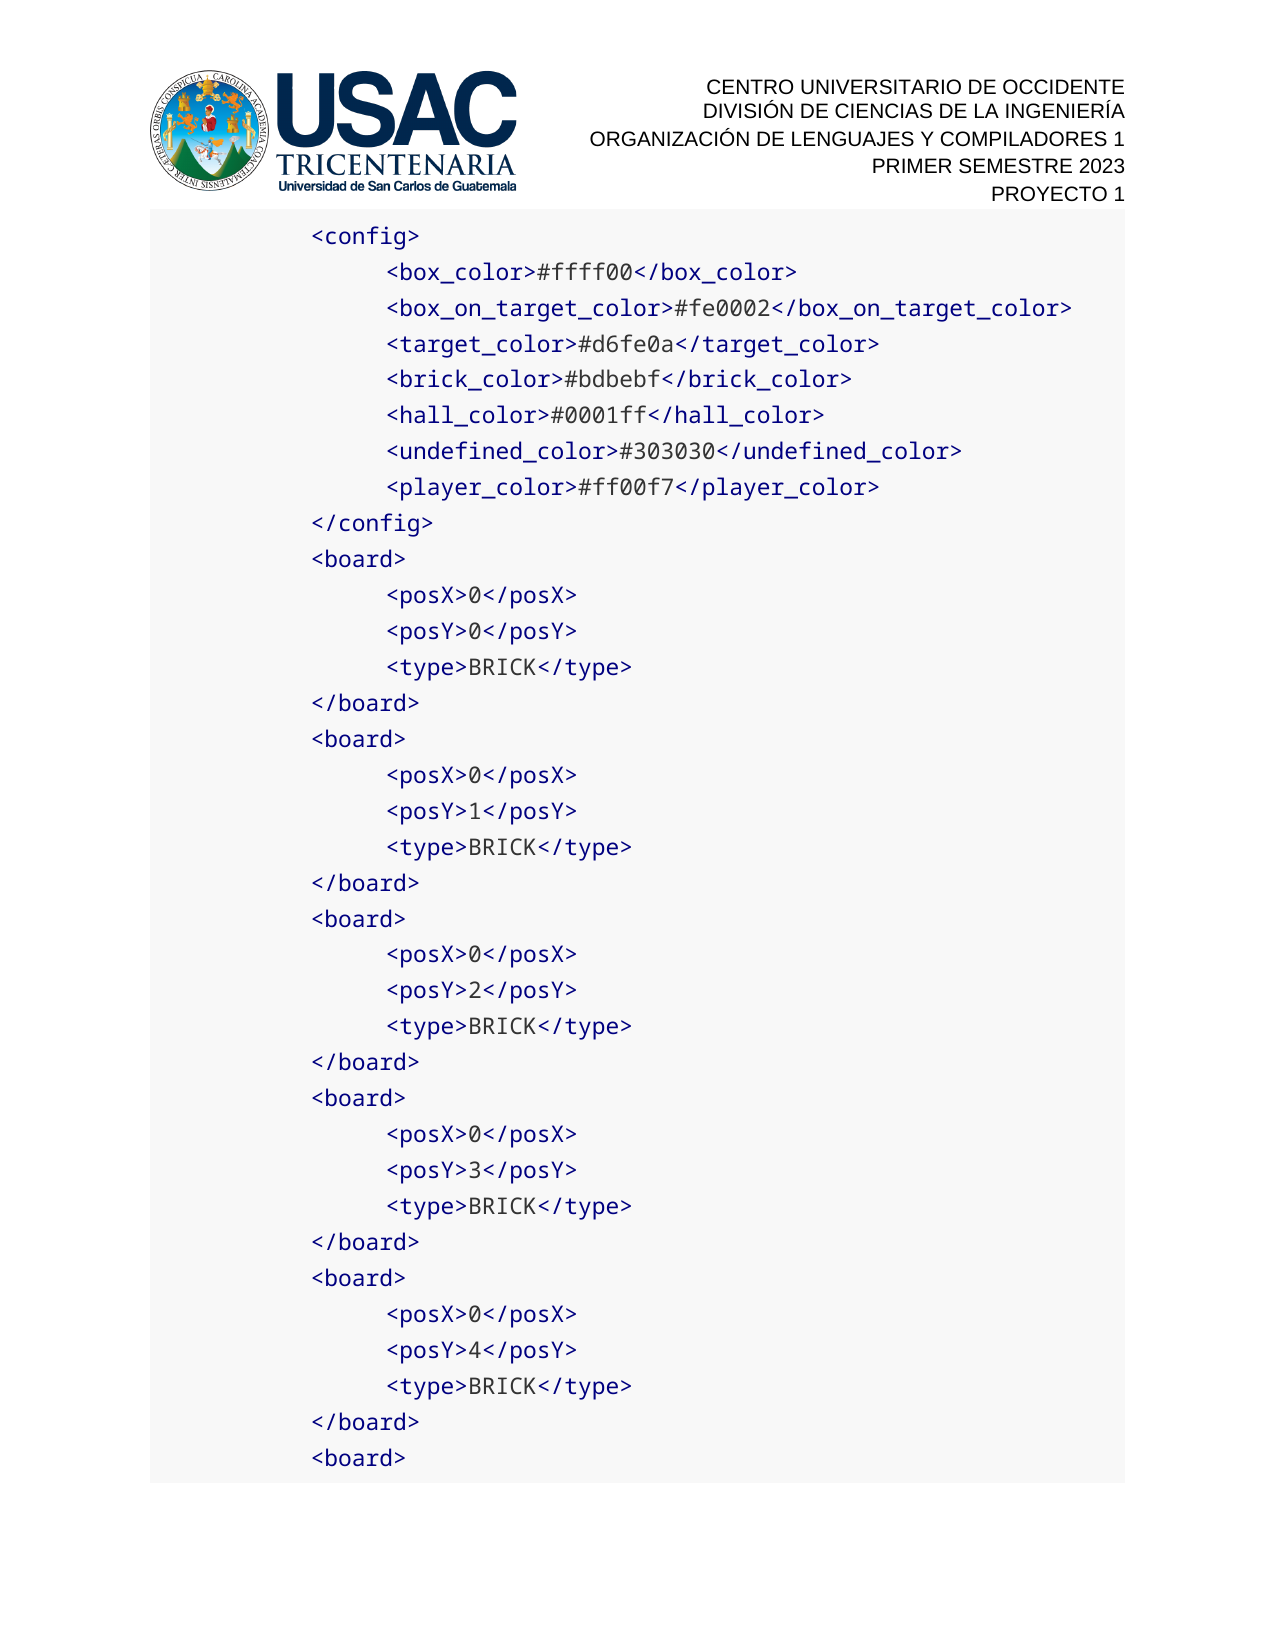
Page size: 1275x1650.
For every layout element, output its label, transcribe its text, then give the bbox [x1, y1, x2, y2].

picture [150, 70, 517, 191]
